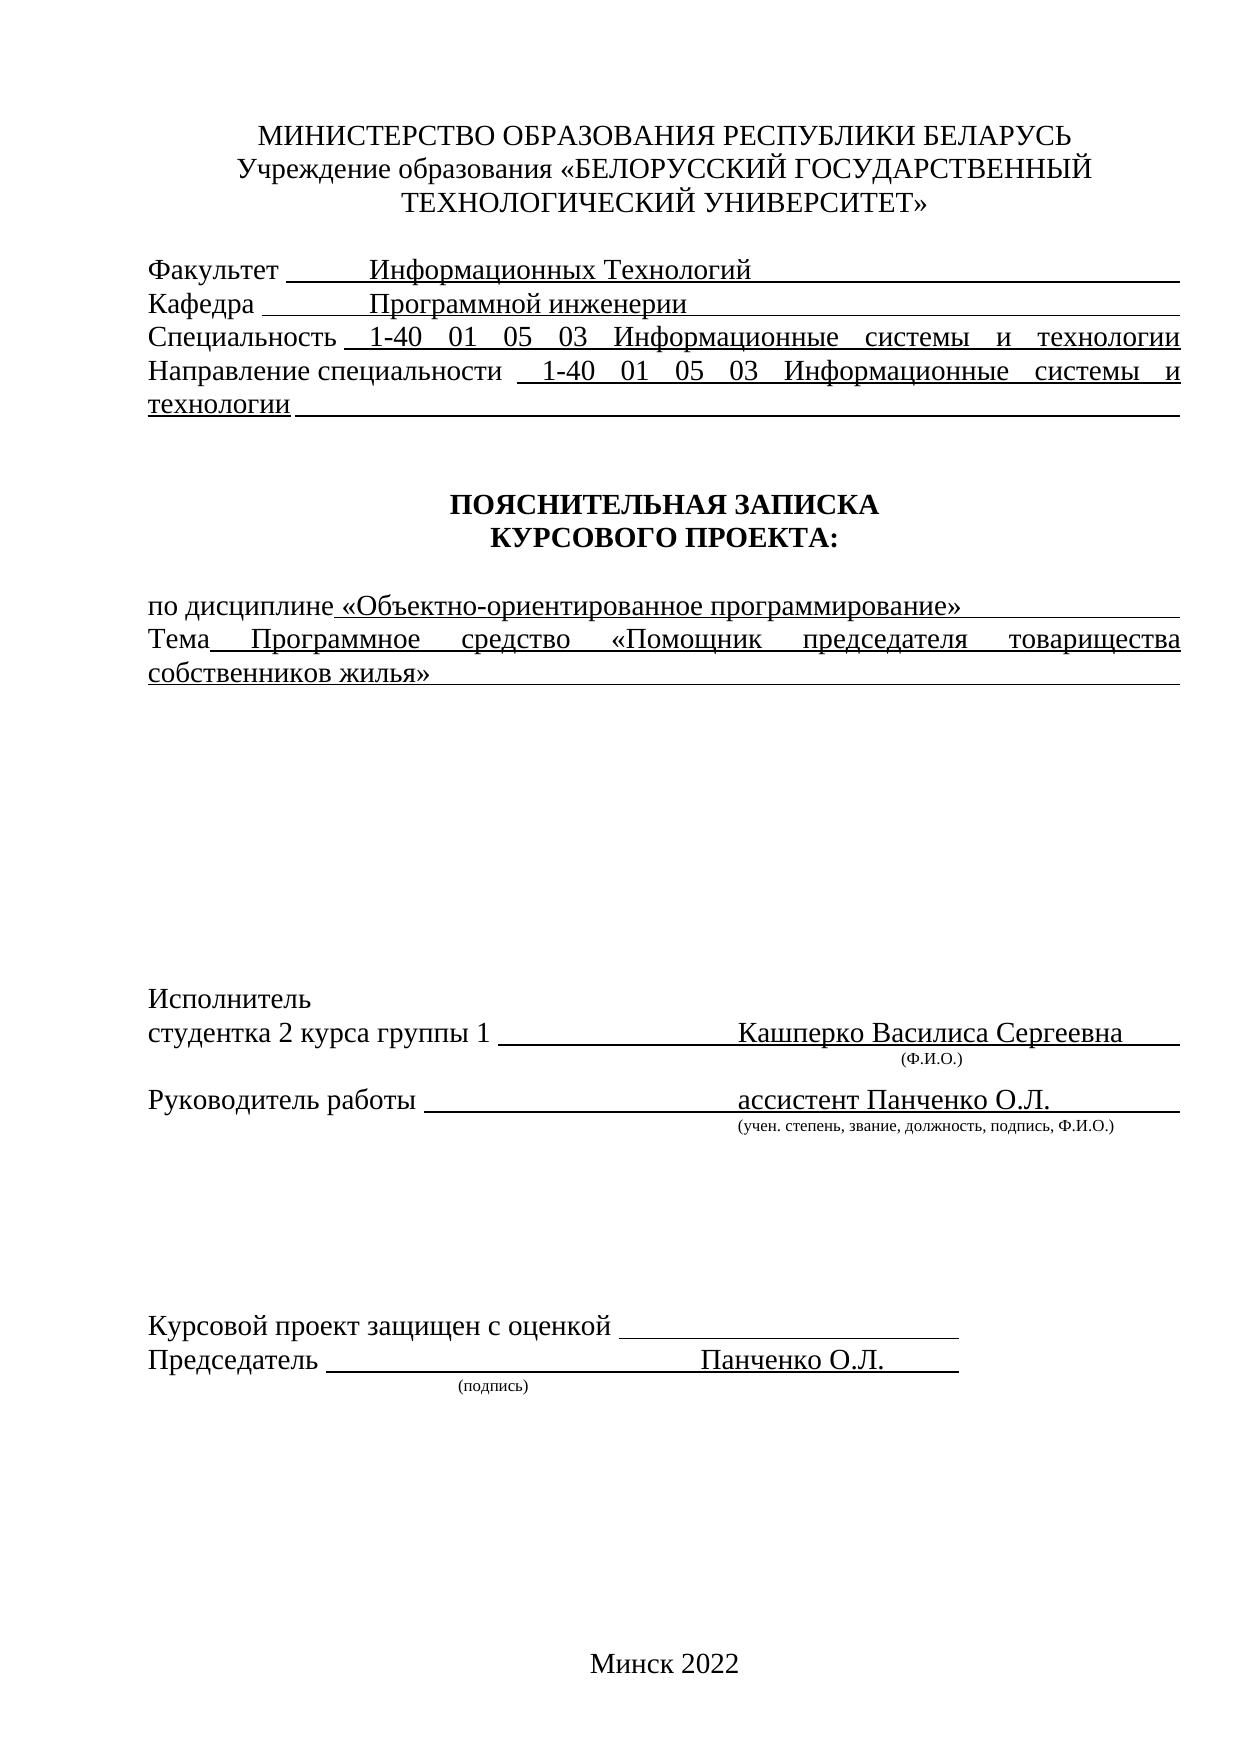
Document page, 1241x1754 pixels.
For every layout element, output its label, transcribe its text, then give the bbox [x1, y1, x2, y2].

text Курсовой проект защищен с оценкой [148, 1308, 1181, 1342]
text ТЕХНОЛОГИЧЕСКИЙ УНИВЕРСИТЕТ» [148, 185, 1181, 219]
text Учреждение образования «БЕЛОРУССКИЙ ГОСУДАРСТВЕННЫЙ [148, 152, 1181, 185]
text МИНИСТЕРСТВО ОБРАЗОВАНИЯ РЕСПУБЛИКИ БЕЛАРУСЬ [148, 118, 1181, 152]
text (учен. степень, звание, должность, подпись, Ф.И.О.) [664, 1116, 1181, 1149]
text (подпись) [458, 1376, 1181, 1409]
text по дисциплине «Объектно-ориентированное программирование» [148, 588, 1181, 621]
text Специальность 1-40 01 05 03 Информационные системы и технологии Направление специальности 1-40 01 05 03 Информационные системы и технологии [148, 319, 1181, 420]
text КУРСОВОГО ПРОЕКТА: [148, 521, 1181, 554]
text Руководитель работы ассистент Панченко О.Л. [148, 1082, 1181, 1116]
text Тема Программное средство «Помощник председателя товарищества собственников жилья» [148, 621, 1181, 688]
text Председатель Панченко О.Л. [148, 1342, 1181, 1376]
text ПОЯСНИТЕЛЬНАЯ ЗАПИСКА [148, 487, 1181, 521]
text Факультет Информационных Технологий [148, 252, 1181, 286]
text студентка 2 курса группы 1 Кашперко Василиса Сергеевна [148, 1015, 1181, 1049]
text Исполнитель [148, 982, 1181, 1015]
text Кафедра Программной инженерии [148, 286, 1181, 319]
text (Ф.И.О.) [827, 1049, 1181, 1082]
